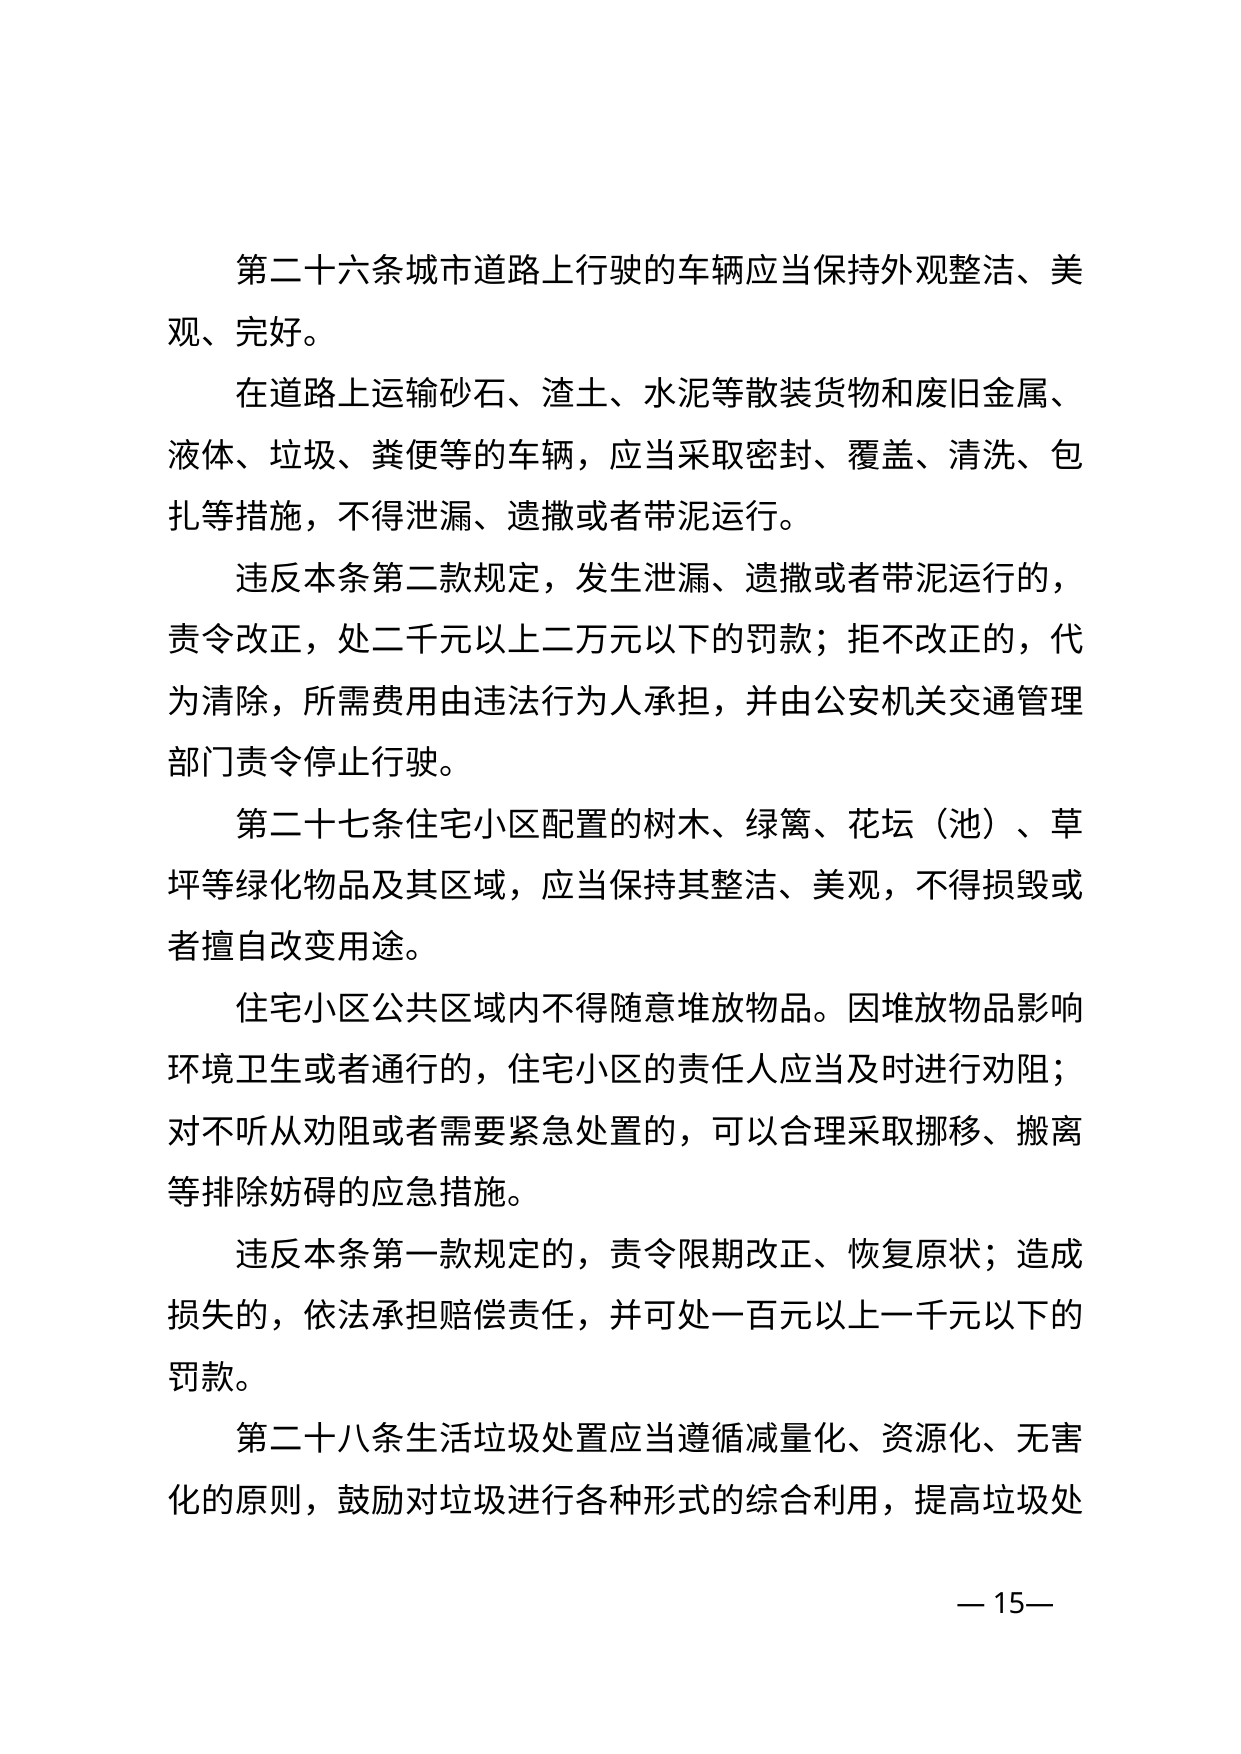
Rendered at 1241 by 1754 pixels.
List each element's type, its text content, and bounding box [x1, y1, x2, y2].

text 在道路上运输砂石、渣土、水泥等散装货物和废旧金属、液体、垃圾、粪便等的车辆，应当采取密封、覆盖、清洗、包扎等措施，不得泄漏、遗撒或者带泥运行。 [168, 361, 1084, 545]
text 第二十六条城市道路上行驶的车辆应当保持外观整洁、美观、完好。 [168, 238, 1084, 361]
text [168, 1405, 1084, 1528]
text 住宅小区公共区域内不得随意堆放物品。因堆放物品影响环境卫生或者通行的，住宅小区的责任人应当及时进行劝阻；对不听从劝阻或者需要紧急处置的，可以合理采取挪移、搬离等排除妨碍的应急措施。 [168, 975, 1084, 1221]
text 违反本条第二款规定，发生泄漏、遗撒或者带泥运行的，责令改正，处二千元以上二万元以下的罚款；拒不改正的，代为清除，所需费用由违法行为人承担，并由公安机关交通管理部门责令停止行驶。 [168, 545, 1084, 791]
text 第二十七条住宅小区配置的树木、绿篱、花坛（池）、草坪等绿化物品及其区域，应当保持其整洁、美观，不得损毁或者擅自改变用途。 [168, 791, 1084, 975]
text 违反本条第一款规定的，责令限期改正、恢复原状；造成损失的，依法承担赔偿责任，并可处一百元以上一千元以下的罚款。 [168, 1221, 1084, 1405]
